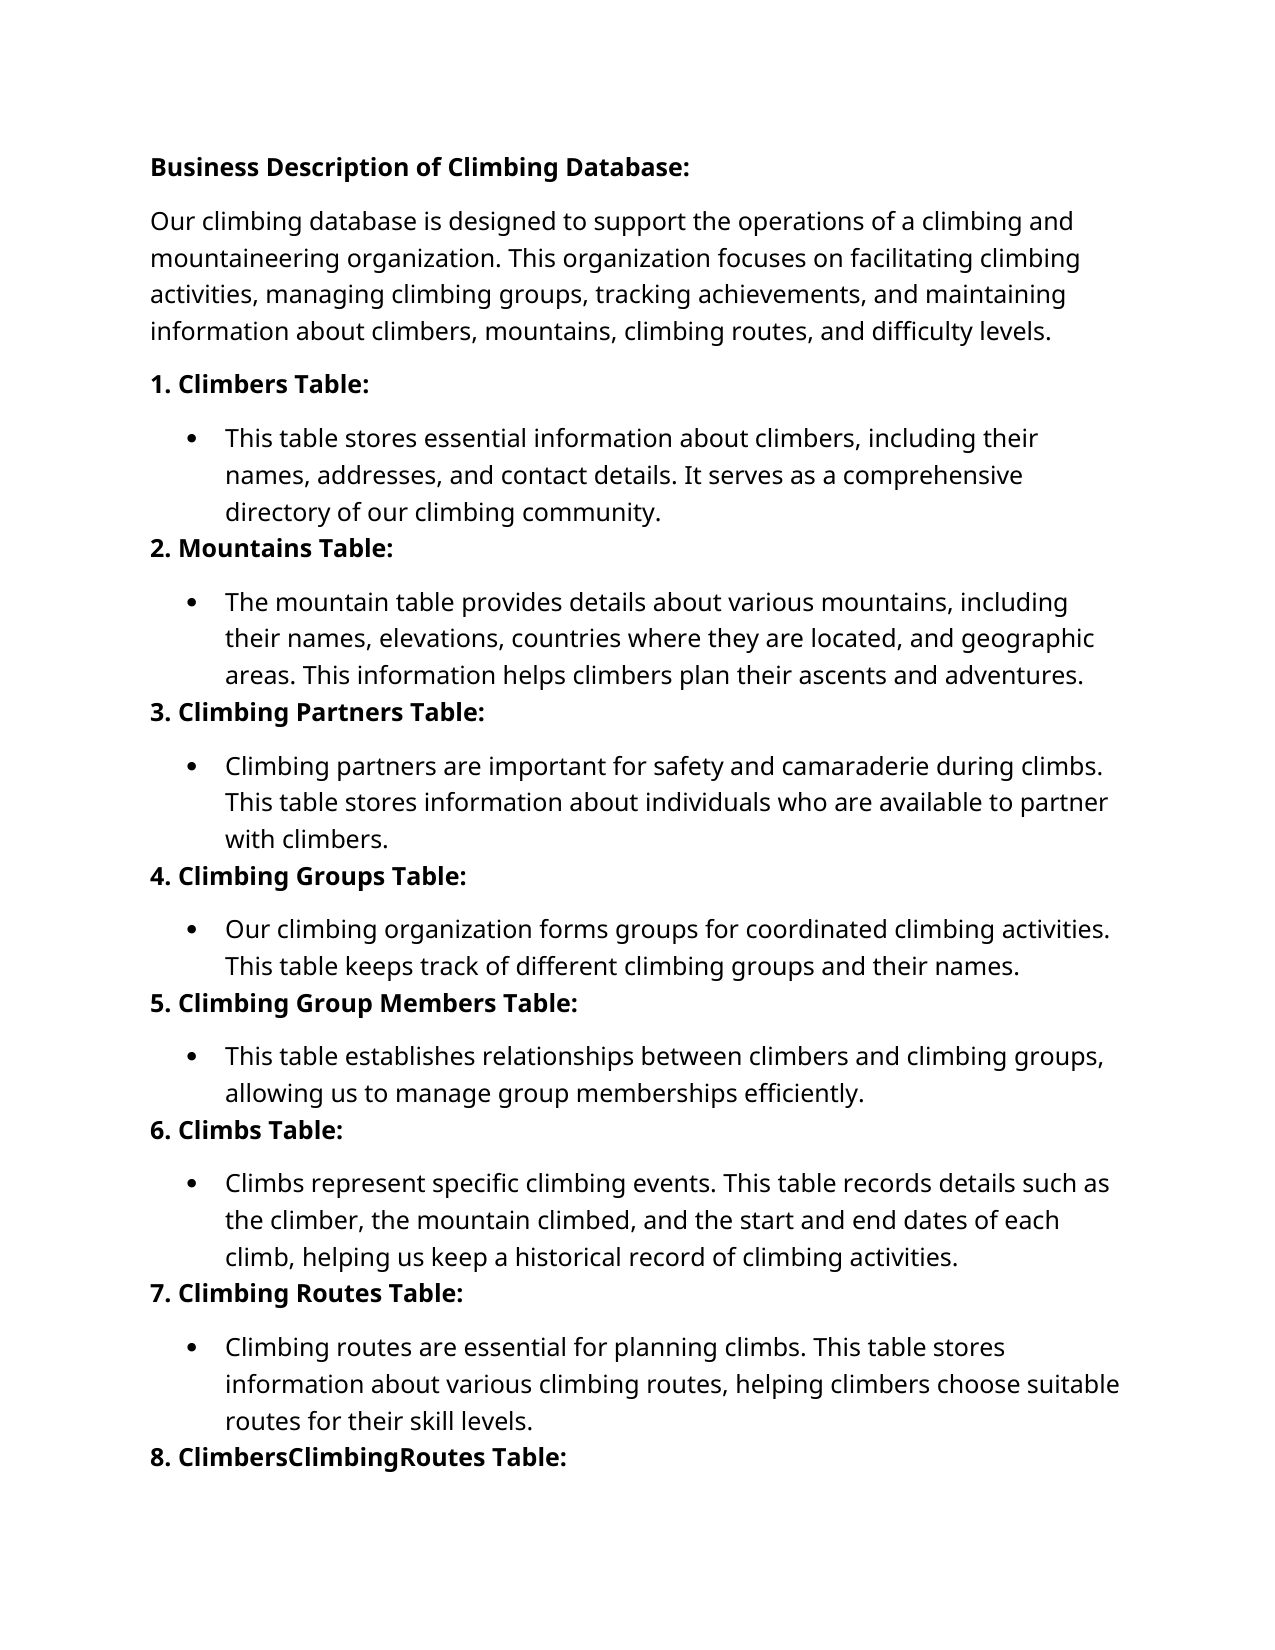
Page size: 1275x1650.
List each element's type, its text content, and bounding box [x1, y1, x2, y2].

list The mountain table provides details about various mountains, including their names, elevations, countries where they are located, and geographic areas. This information helps climbers plan their ascents and adventures. [187, 584, 1125, 692]
list Climbs represent specific climbing events. This table records details such as the climber, the mountain climbed, and the start and end dates of each climb, helping us keep a historical record of climbing activities. [187, 1166, 1125, 1273]
list Climbing routes are essential for planning climbs. This table stores information about various climbing routes, helping climbers choose suitable routes for their skill levels. [187, 1329, 1125, 1437]
text Business Description of Climbing Database: [150, 150, 1125, 184]
list Our climbing organization forms groups for coordinated climbing activities. This table keeps track of different climbing groups and their names. [187, 912, 1125, 983]
text 7. Climbing Routes Table: [150, 1276, 1125, 1310]
text 4. Climbing Groups Table: [150, 858, 1125, 892]
list This table stores essential information about climbers, including their names, addresses, and contact details. It serves as a comprehensive directory of our climbing community. [187, 421, 1125, 528]
text 1. Climbers Table: [150, 367, 1125, 401]
text Our climbing database is designed to support the operations of a climbing and mountaineering organization. This organization focuses on facilitating climbing activities, managing climbing groups, tracking achievements, and maintaining information about climbers, mountains, climbing routes, and difficulty levels. [150, 203, 1125, 348]
text 5. Climbing Group Members Table: [150, 985, 1125, 1019]
list Climbing partners are important for safety and camaraderie during climbs. This table stores information about individuals who are available to partner with climbers. [187, 748, 1125, 856]
text 3. Climbing Partners Table: [150, 695, 1125, 729]
list This table establishes relationships between climbers and climbing groups, allowing us to manage group memberships efficiently. [187, 1039, 1125, 1110]
text 8. ClimbersClimbingRoutes Table: [150, 1440, 1125, 1474]
text 2. Mountains Table: [150, 531, 1125, 565]
text 6. Climbs Table: [150, 1112, 1125, 1146]
